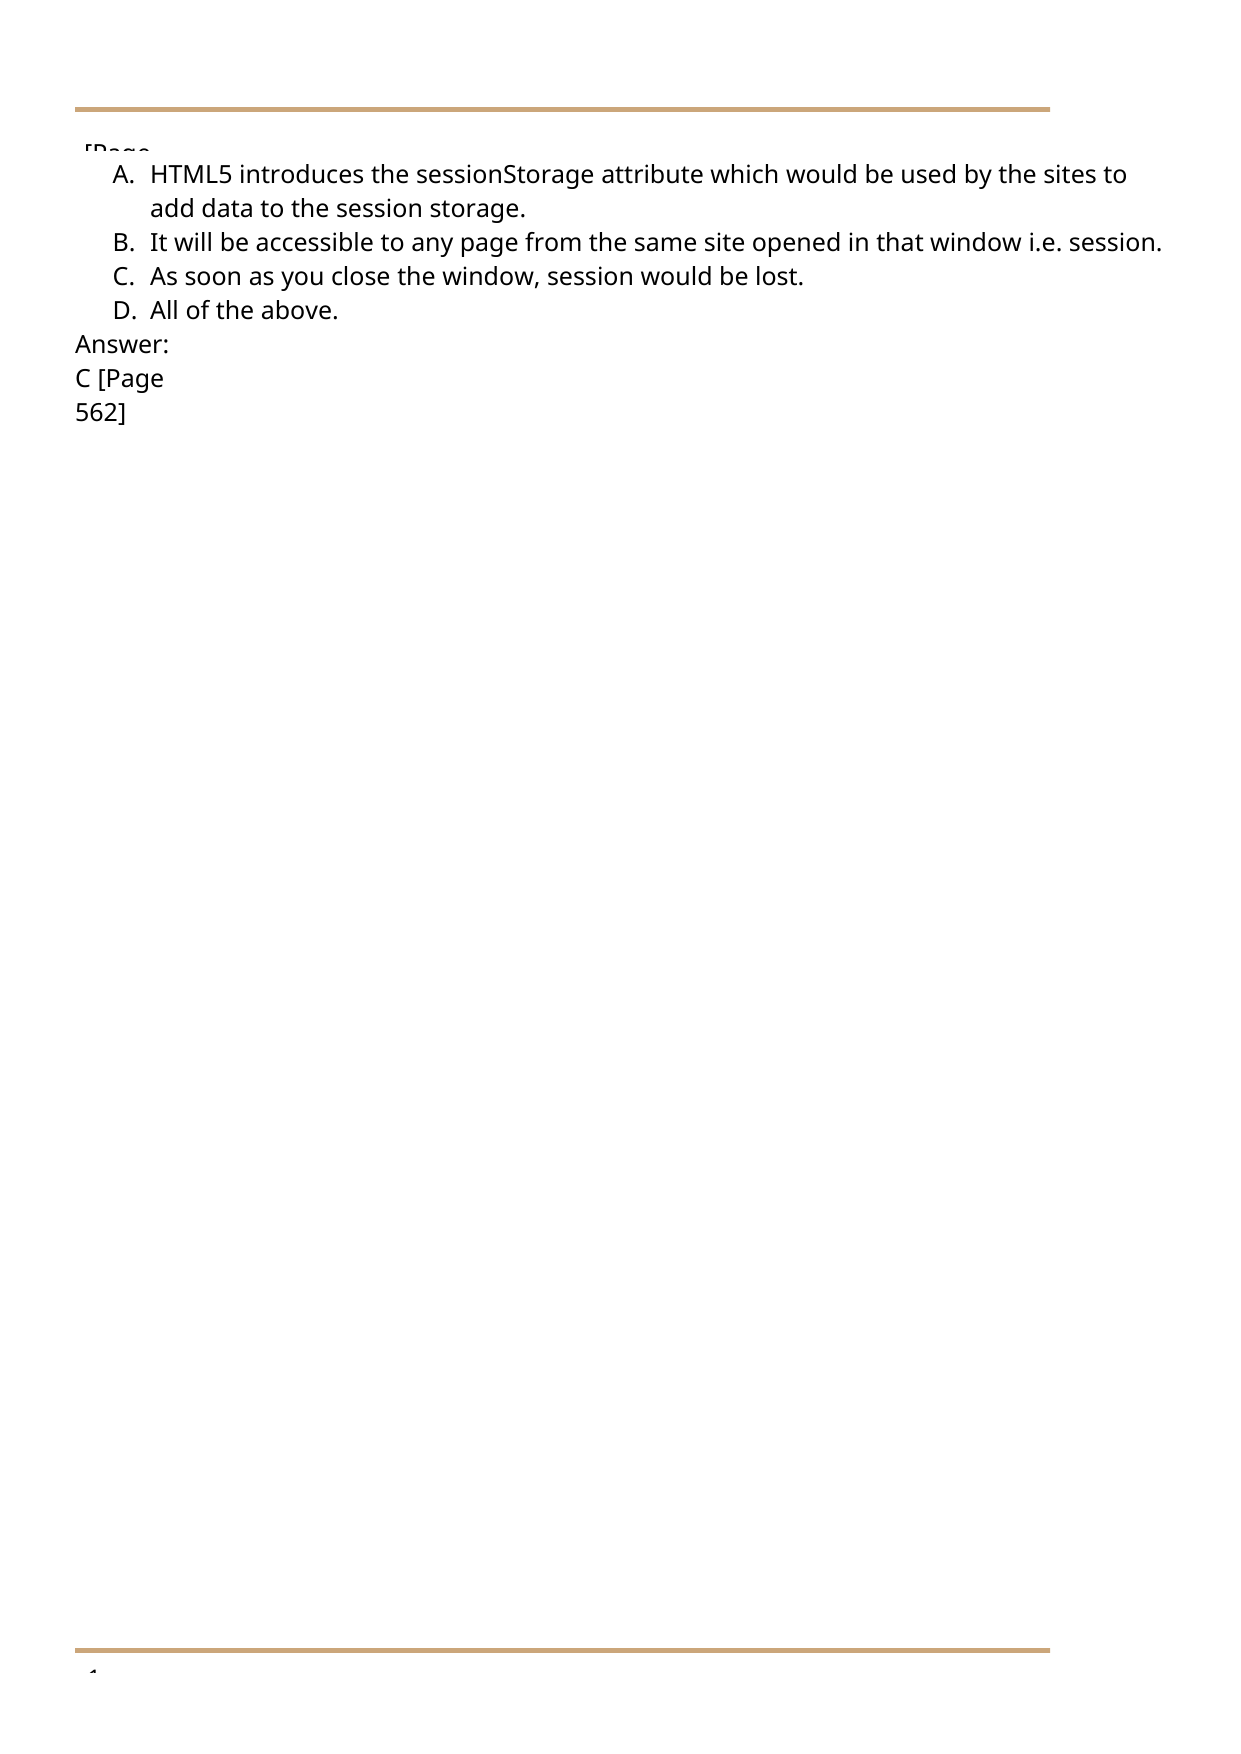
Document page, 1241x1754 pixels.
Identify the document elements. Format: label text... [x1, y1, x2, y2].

picture [75, 107, 1050, 112]
list All of the above. [112, 292, 1176, 327]
text Answer: C [Page 562] [75, 327, 190, 429]
picture [75, 1648, 1050, 1653]
list HTML5 introduces the sessionStorage attribute which would be used by the sites to add data to the session storage. [112, 156, 1163, 224]
list It will be accessible to any page from the same site opened in that window i.e. session. [112, 224, 1176, 258]
list As soon as you close the window, session would be lost. [112, 258, 1176, 292]
